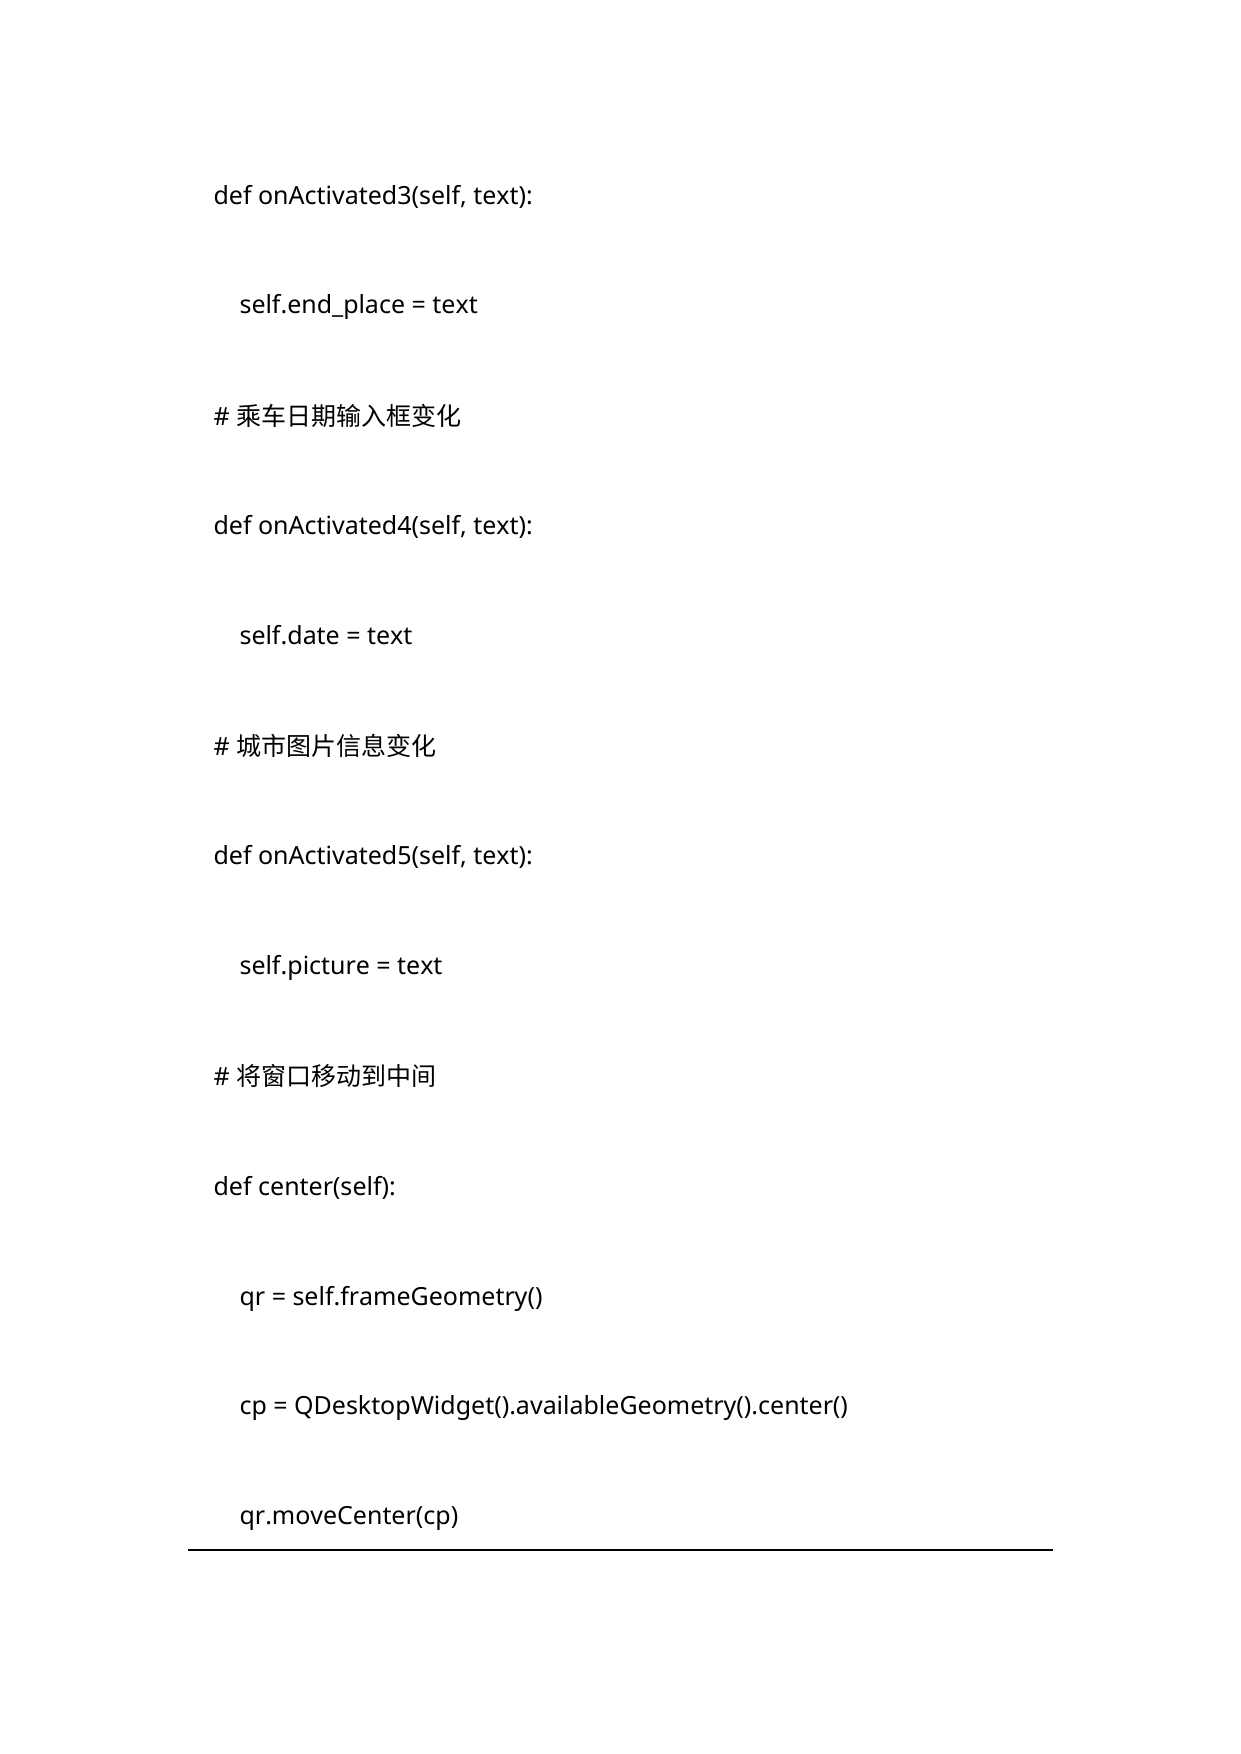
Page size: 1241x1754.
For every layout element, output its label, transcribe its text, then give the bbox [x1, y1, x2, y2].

text def center(self): [187, 1153, 1053, 1218]
text def onActivated4(self, text): [187, 492, 1053, 557]
text def onActivated3(self, text): [187, 162, 1053, 227]
text self.date = text [187, 602, 1053, 667]
text self.end_place = text [187, 272, 1053, 337]
text qr.moveCenter(cp) [187, 1482, 1053, 1551]
text qr = self.frameGeometry() [187, 1263, 1053, 1328]
text def onActivated5(self, text): [187, 823, 1053, 888]
text # 乘车日期输入框变化 [187, 382, 1053, 447]
text cp = QDesktopWidget().availableGeometry().center() [187, 1372, 1053, 1437]
text # 将窗口移动到中间 [187, 1042, 1053, 1107]
text self.picture = text [187, 932, 1053, 997]
text # 城市图片信息变化 [187, 712, 1053, 777]
